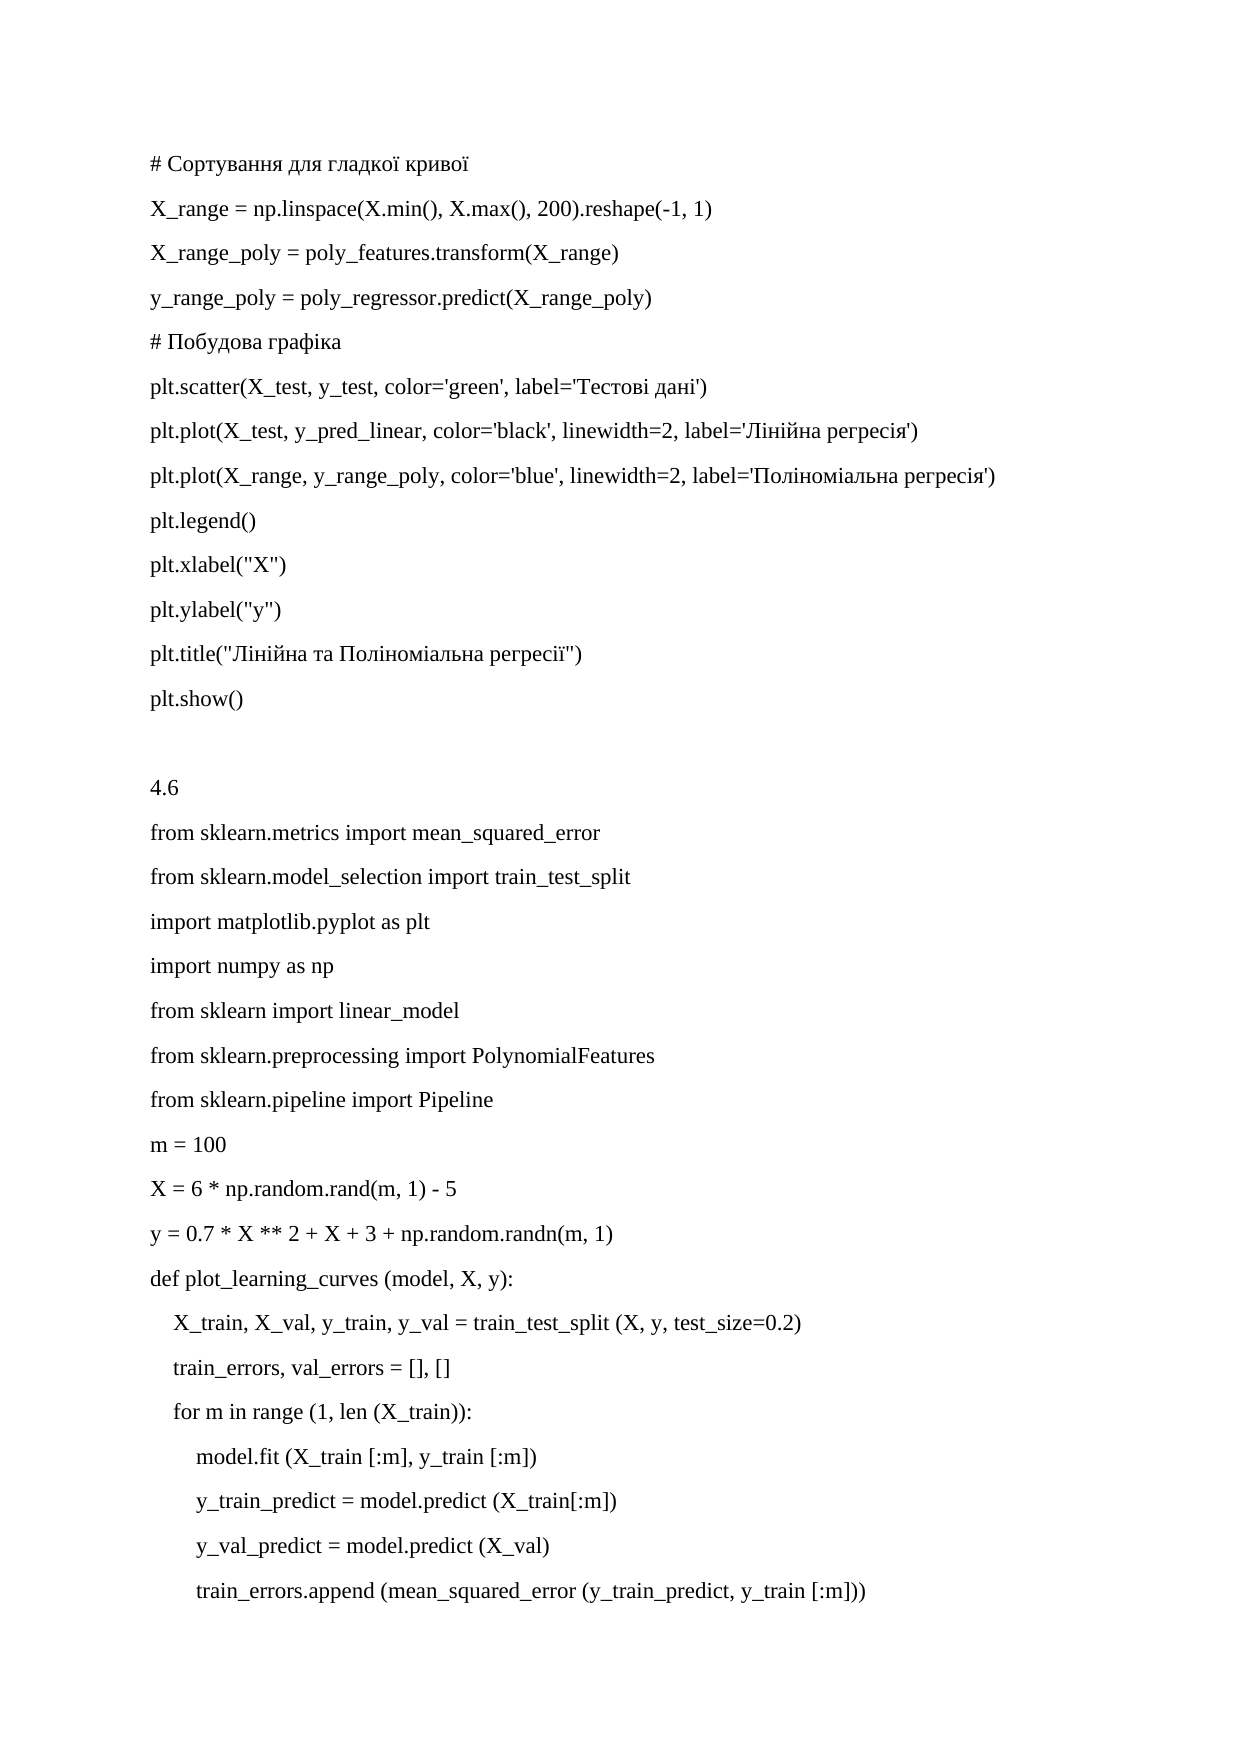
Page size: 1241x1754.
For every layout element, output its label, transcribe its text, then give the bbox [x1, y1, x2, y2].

text from sklearn import linear_model [150, 997, 1090, 1023]
text plt.ylabel("y") [150, 596, 1090, 622]
text m = 100 [150, 1131, 1090, 1157]
text X = 6 * np.random.rand(m, 1) - 5 [150, 1175, 1090, 1202]
text X_range_poly = poly_features.transform(X_range) [150, 239, 1090, 266]
text plt.plot(X_test, y_pred_linear, color='black', linewidth=2, label='Лінійна регресія') [150, 417, 1090, 444]
text def plot_learning_curves (model, X, y): [150, 1264, 1090, 1291]
text plt.scatter(X_test, y_test, color='green', label='Тестові дані') [150, 373, 1090, 399]
text train_errors, val_errors = [], [] [150, 1354, 1090, 1380]
text # Сортування для гладкої кривої [150, 150, 1090, 176]
text model.fit (X_train [:m], y_train [:m]) [150, 1443, 1090, 1469]
text # Побудова графіка [150, 328, 1090, 355]
text 4.6 [150, 774, 1090, 801]
text y = 0.7 * X ** 2 + X + 3 + np.random.randn(m, 1) [150, 1220, 1090, 1246]
text plt.xlabel("X") [150, 551, 1090, 578]
text train_errors.append (mean_squared_error (y_train_predict, y_train [:m])) [150, 1577, 1090, 1603]
text y_val_predict = model.predict (X_val) [150, 1532, 1090, 1558]
text y_train_predict = model.predict (X_train[:m]) [150, 1487, 1090, 1514]
text X_range = np.linspace(X.min(), X.max(), 200).reshape(-1, 1) [150, 194, 1090, 221]
text for m in range (1, len (X_train)): [150, 1398, 1090, 1425]
text from sklearn.preprocessing import PolynomialFeatures [150, 1042, 1090, 1068]
text plt.show() [150, 685, 1090, 711]
text from sklearn.model_selection import train_test_split [150, 863, 1090, 890]
text plt.legend() [150, 507, 1090, 533]
text from sklearn.pipeline import Pipeline [150, 1086, 1090, 1113]
text plt.title("Лінійна та Поліноміальна регресії") [150, 640, 1090, 667]
text y_range_poly = poly_regressor.predict(X_range_poly) [150, 284, 1090, 310]
text import numpy as np [150, 952, 1090, 979]
text from sklearn.metrics import mean_squared_error [150, 819, 1090, 845]
text plt.plot(X_range, y_range_poly, color='blue', linewidth=2, label='Поліноміальна регресія') [150, 462, 1090, 488]
text X_train, X_val, y_train, y_val = train_test_split (X, y, test_size=0.2) [150, 1309, 1090, 1336]
text import matplotlib.pyplot as plt [150, 908, 1090, 934]
